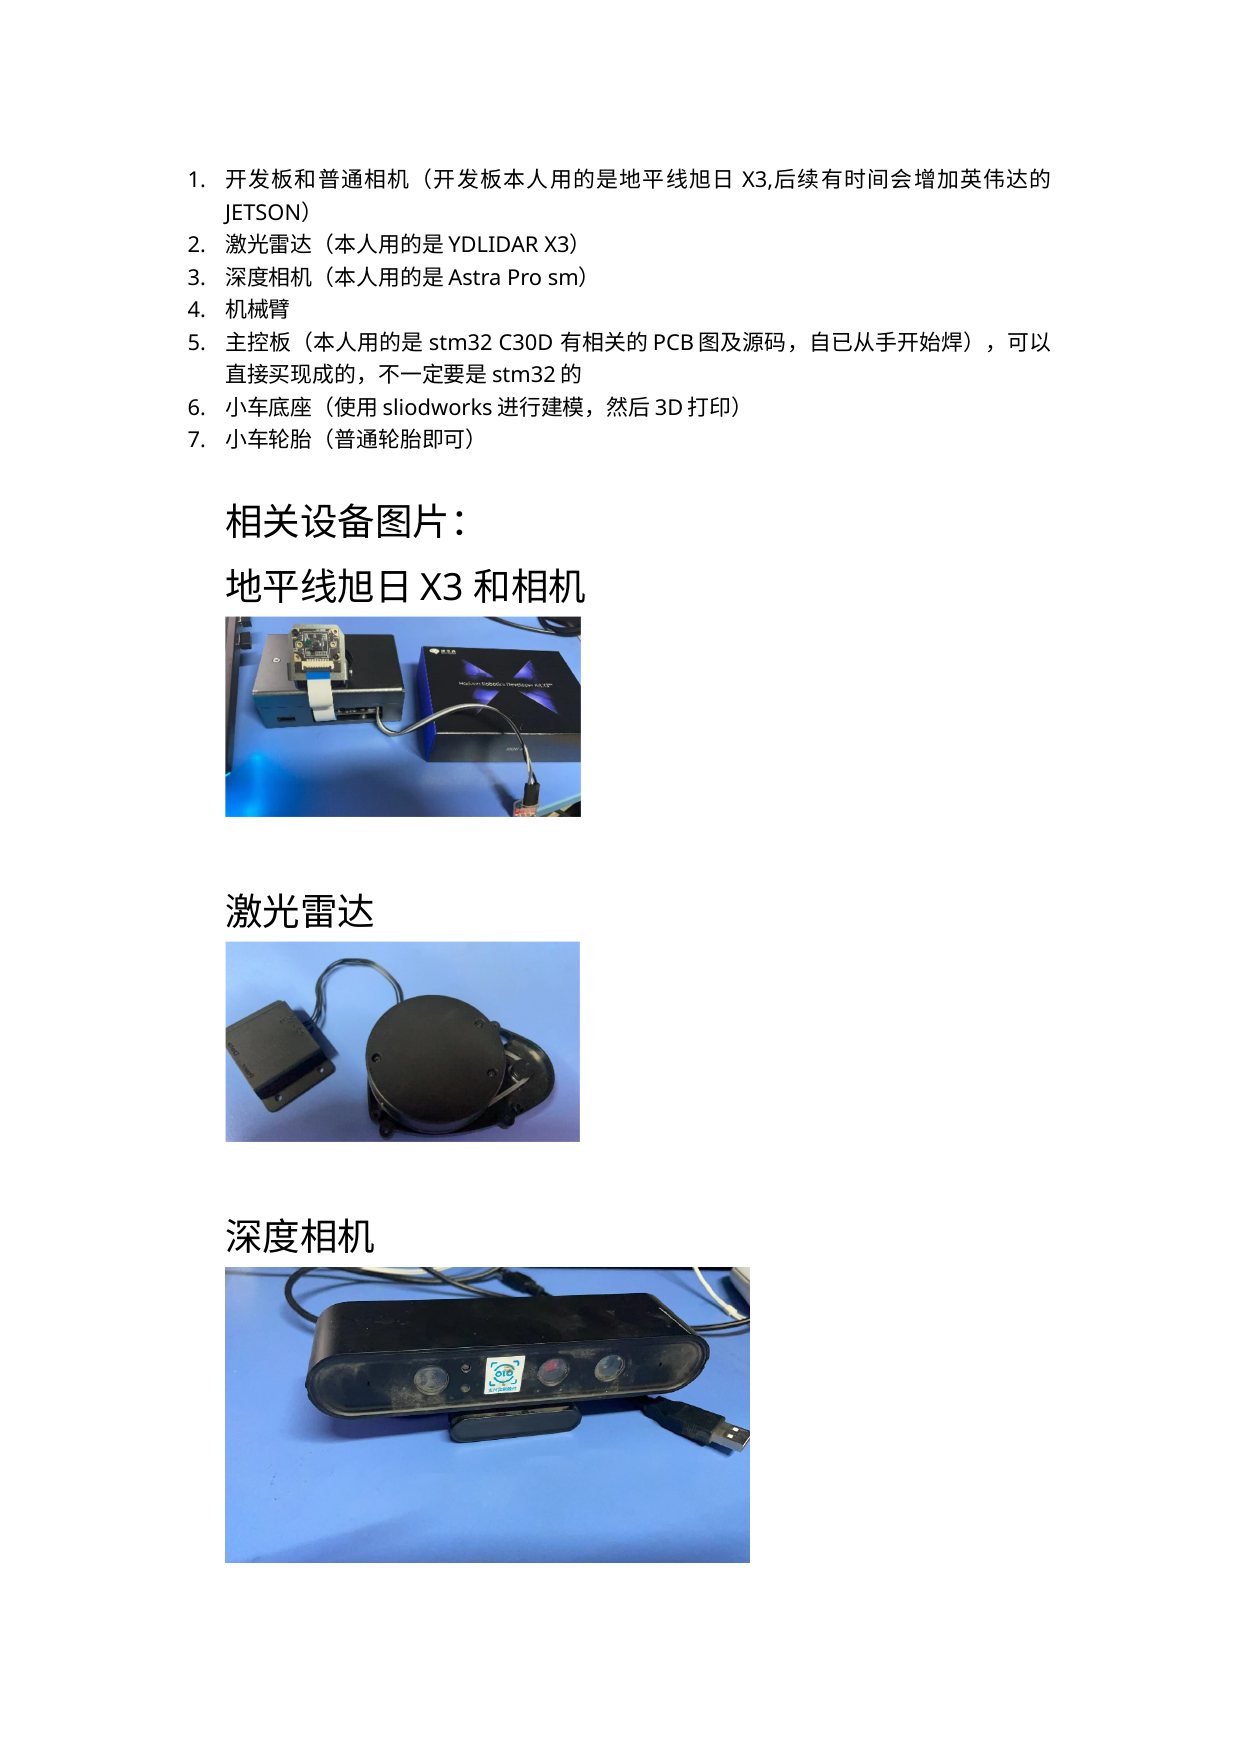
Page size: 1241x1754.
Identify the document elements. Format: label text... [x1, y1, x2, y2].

list 开发板和普通相机（开发板本人用的是地平线旭日X3,后续有时间会增加英伟达的JETSON） [187, 162, 1053, 227]
list 小车轮胎（普通轮胎即可） [187, 422, 1053, 454]
list 激光雷达 [225, 877, 1053, 942]
picture [226, 942, 579, 1142]
list 主控板（本人用的是stm32 C30D 有相关的PCB图及源码，自已从手开始焊），可以直接买现成的，不一定要是stm32的 [187, 324, 1053, 389]
picture [226, 617, 580, 817]
list 深度相机（本人用的是Astra Pro sm） [187, 259, 1053, 292]
list 地平线旭日X3 和相机 [225, 552, 1053, 617]
list 深度相机 [225, 1202, 1053, 1267]
list 机械臂 [187, 292, 1053, 324]
picture [225, 1267, 750, 1563]
list 激光雷达（本人用的是YDLIDAR X3） [187, 227, 1053, 259]
list 小车底座（使用sliodworks进行建模，然后3D打印） [187, 389, 1053, 422]
list 相关设备图片： [225, 487, 1053, 552]
